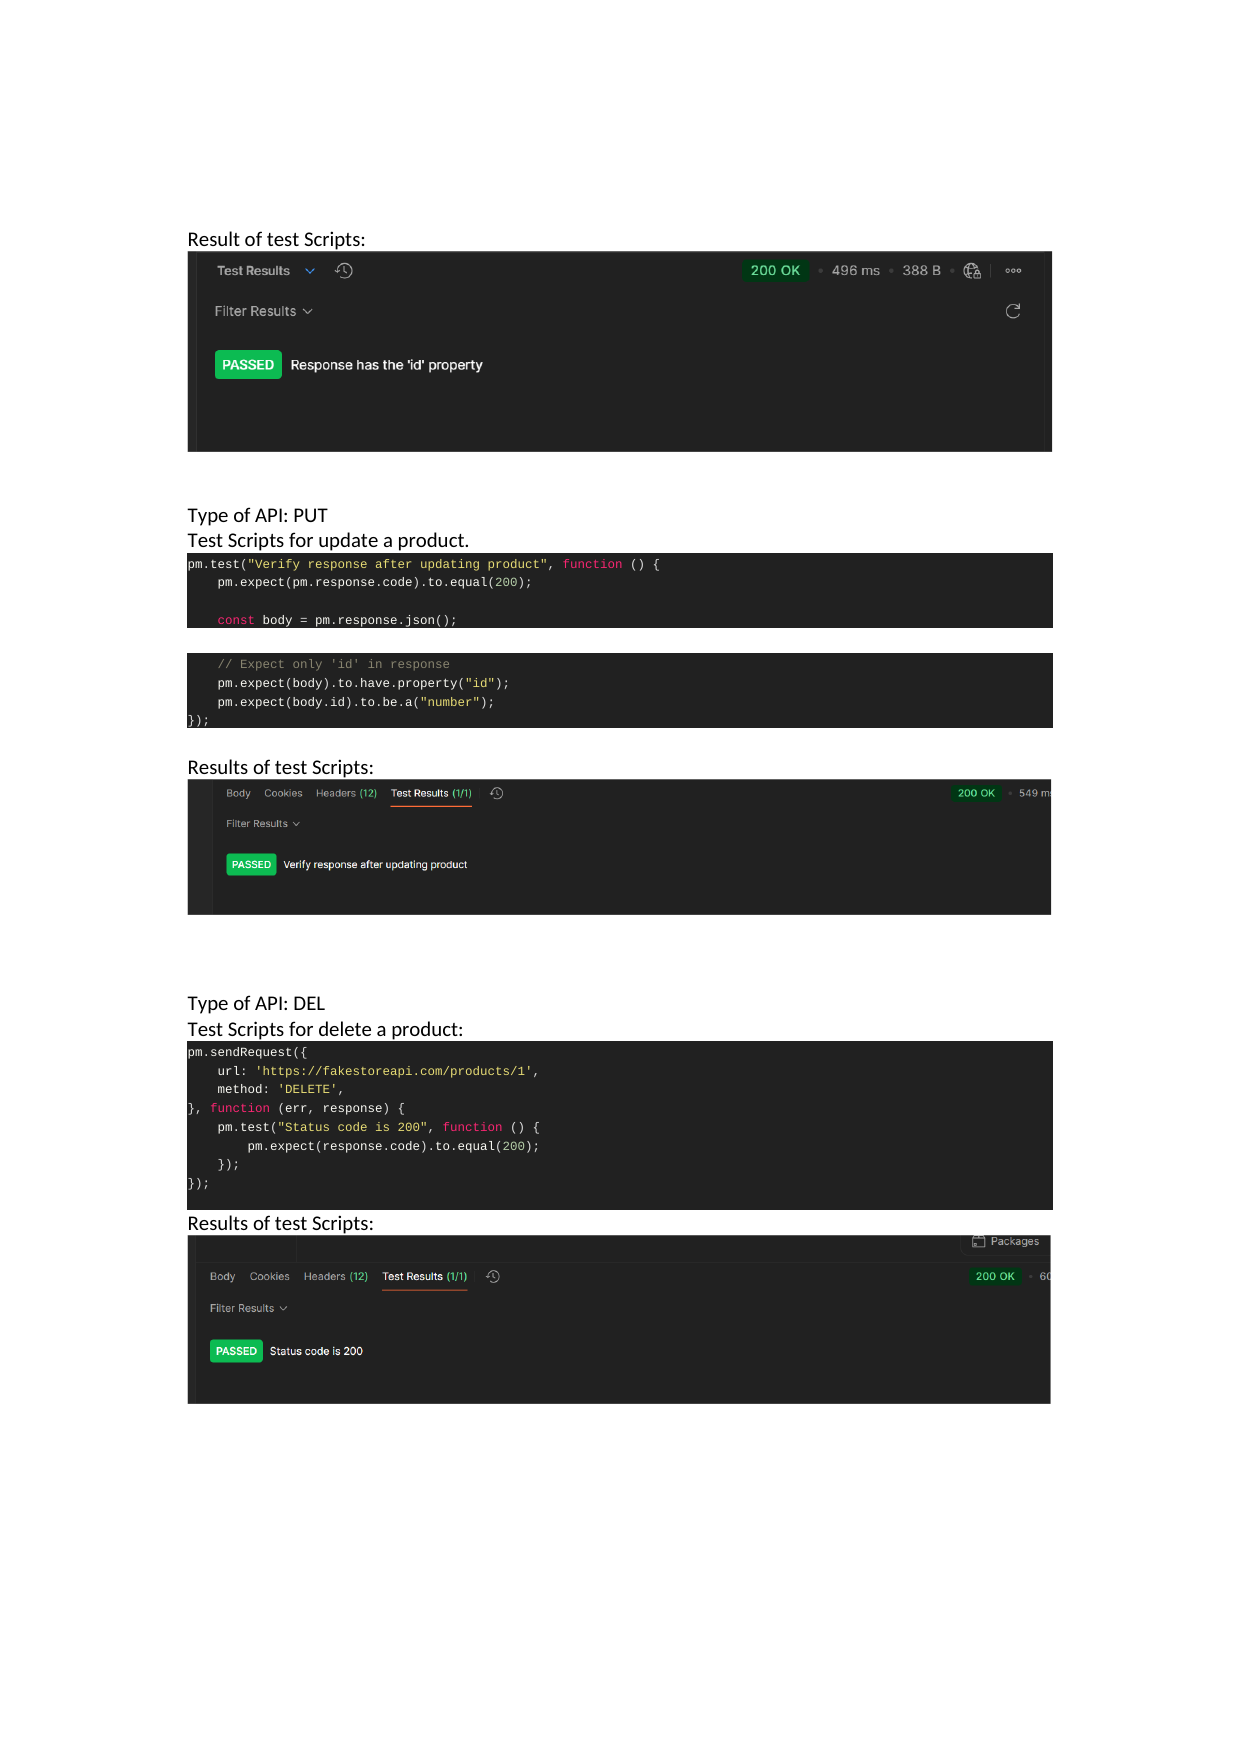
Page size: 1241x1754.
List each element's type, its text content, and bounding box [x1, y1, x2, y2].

text method: 'DELETE', [187, 1079, 1053, 1098]
text }); [187, 710, 1053, 728]
text Type of API: DEL [187, 991, 1053, 1016]
text Type of API: PUT [187, 502, 1053, 528]
text // Expect only 'id' in response [187, 653, 1053, 672]
text }, function (err, response) { [187, 1098, 1053, 1116]
text pm.expect(body.id).to.be.a("number"); [187, 691, 1053, 710]
picture [187, 251, 1053, 452]
text }); [187, 1173, 1053, 1191]
text Result of test Scripts: [187, 226, 1053, 251]
text const body = pm.response.json(); [187, 609, 1053, 628]
text pm.expect(body).to.have.property("id"); [187, 672, 1053, 691]
text pm.sendRequest({ [187, 1041, 1053, 1060]
picture [187, 779, 1052, 915]
picture [187, 1235, 1051, 1404]
text Results of test Scripts: [187, 1210, 1053, 1236]
text Test Scripts for delete a product: [187, 1016, 1053, 1041]
text pm.test("Verify response after updating product", function () { [187, 553, 1053, 572]
text url: 'https://fakestoreapi.com/products/1', [187, 1060, 1053, 1079]
text pm.expect(response.code).to.equal(200); [187, 1135, 1053, 1154]
text Results of test Scripts: [187, 754, 1053, 779]
text pm.expect(pm.response.code).to.equal(200); [187, 572, 1053, 591]
text Test Scripts for update a product. [187, 528, 1053, 553]
text pm.test("Status code is 200", function () { [187, 1116, 1053, 1135]
text }); [187, 1154, 1053, 1173]
